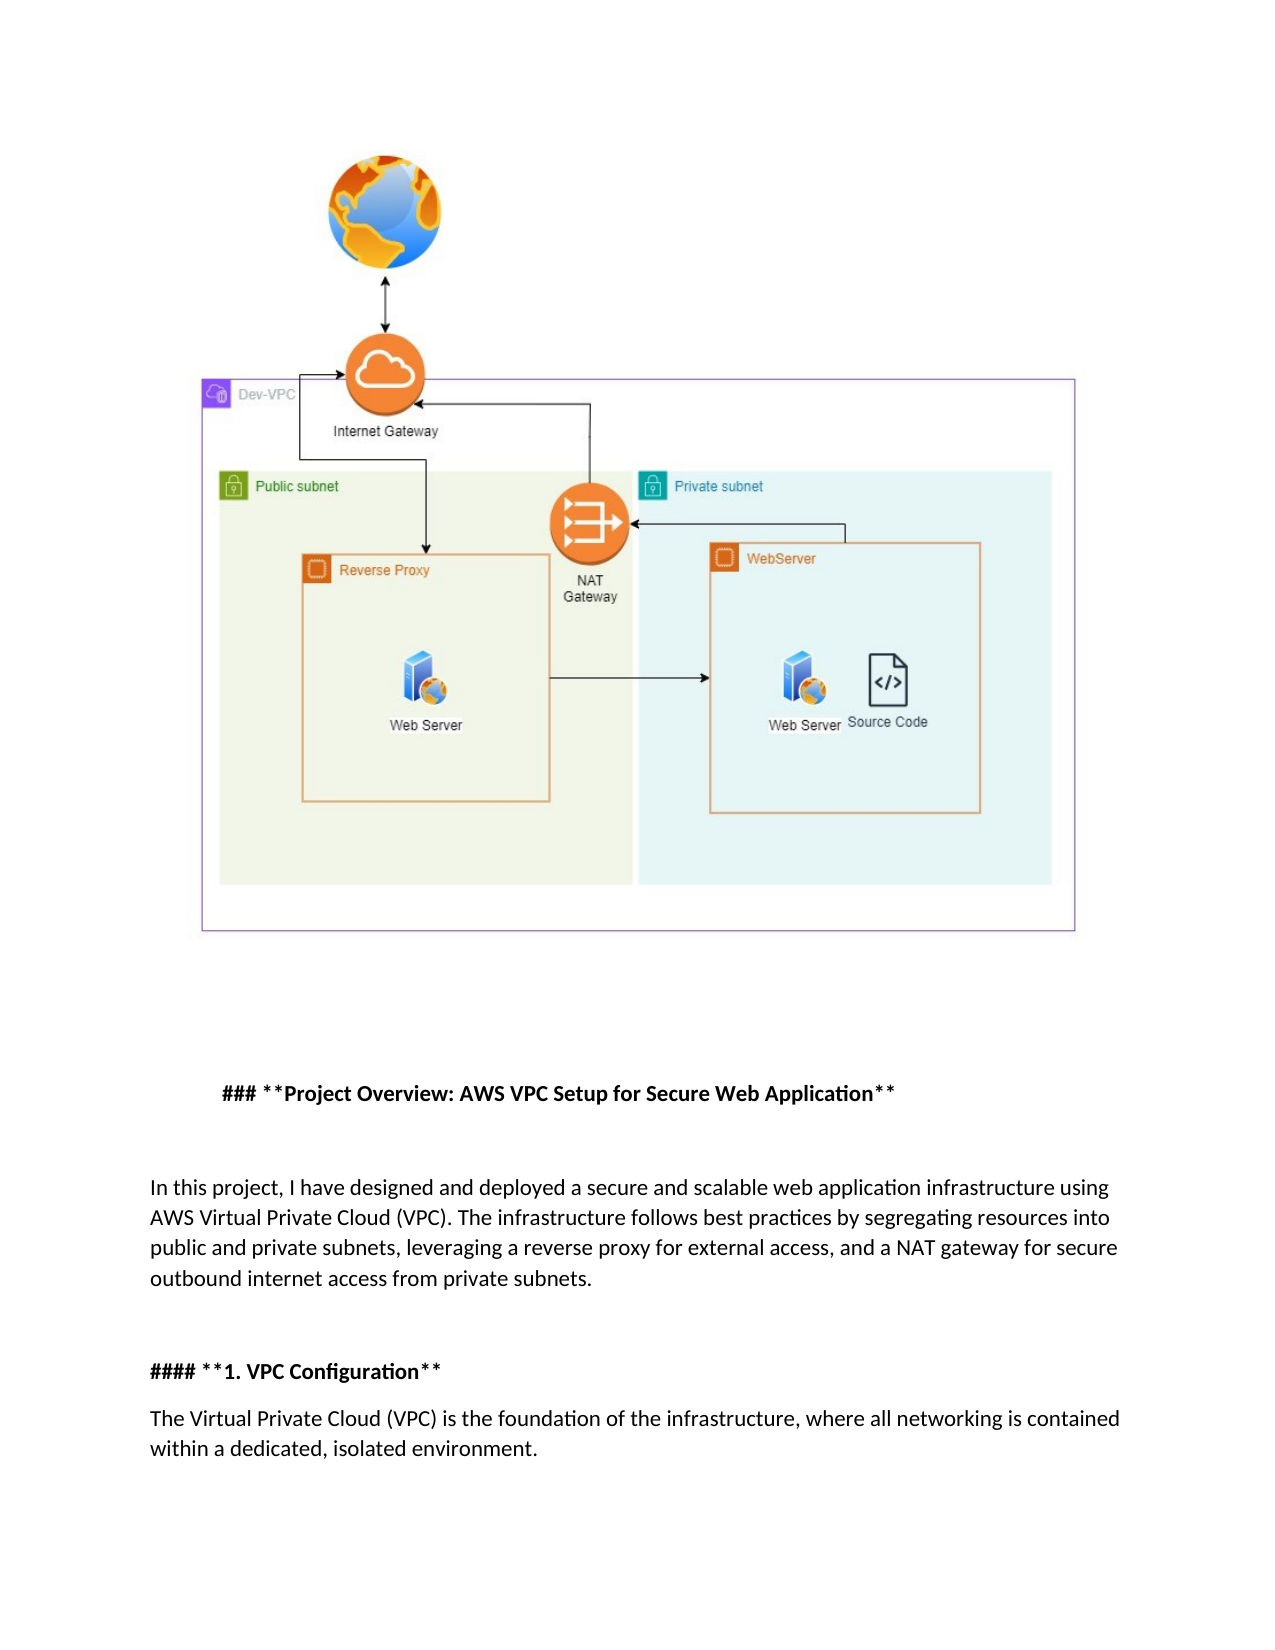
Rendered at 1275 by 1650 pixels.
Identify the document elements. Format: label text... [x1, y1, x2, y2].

text ### **Project Overview: AWS VPC Setup for Secure Web Application** [150, 1079, 1125, 1107]
text The Virtual Private Cloud (VPC) is the foundation of the infrastructure, where all networking is contained within a dedicated, isolated environment. [150, 1404, 1125, 1462]
text #### **1. VPC Configuration** [150, 1357, 1125, 1385]
text In this project, I have designed and deployed a secure and scalable web application infrastructure using AWS Virtual Private Cloud (VPC). The infrastructure follows best practices by segregating resources into public and private subnets, leveraging a reverse proxy for external access, and a NAT gateway for secure outbound internet access from private subnets. [150, 1173, 1125, 1292]
